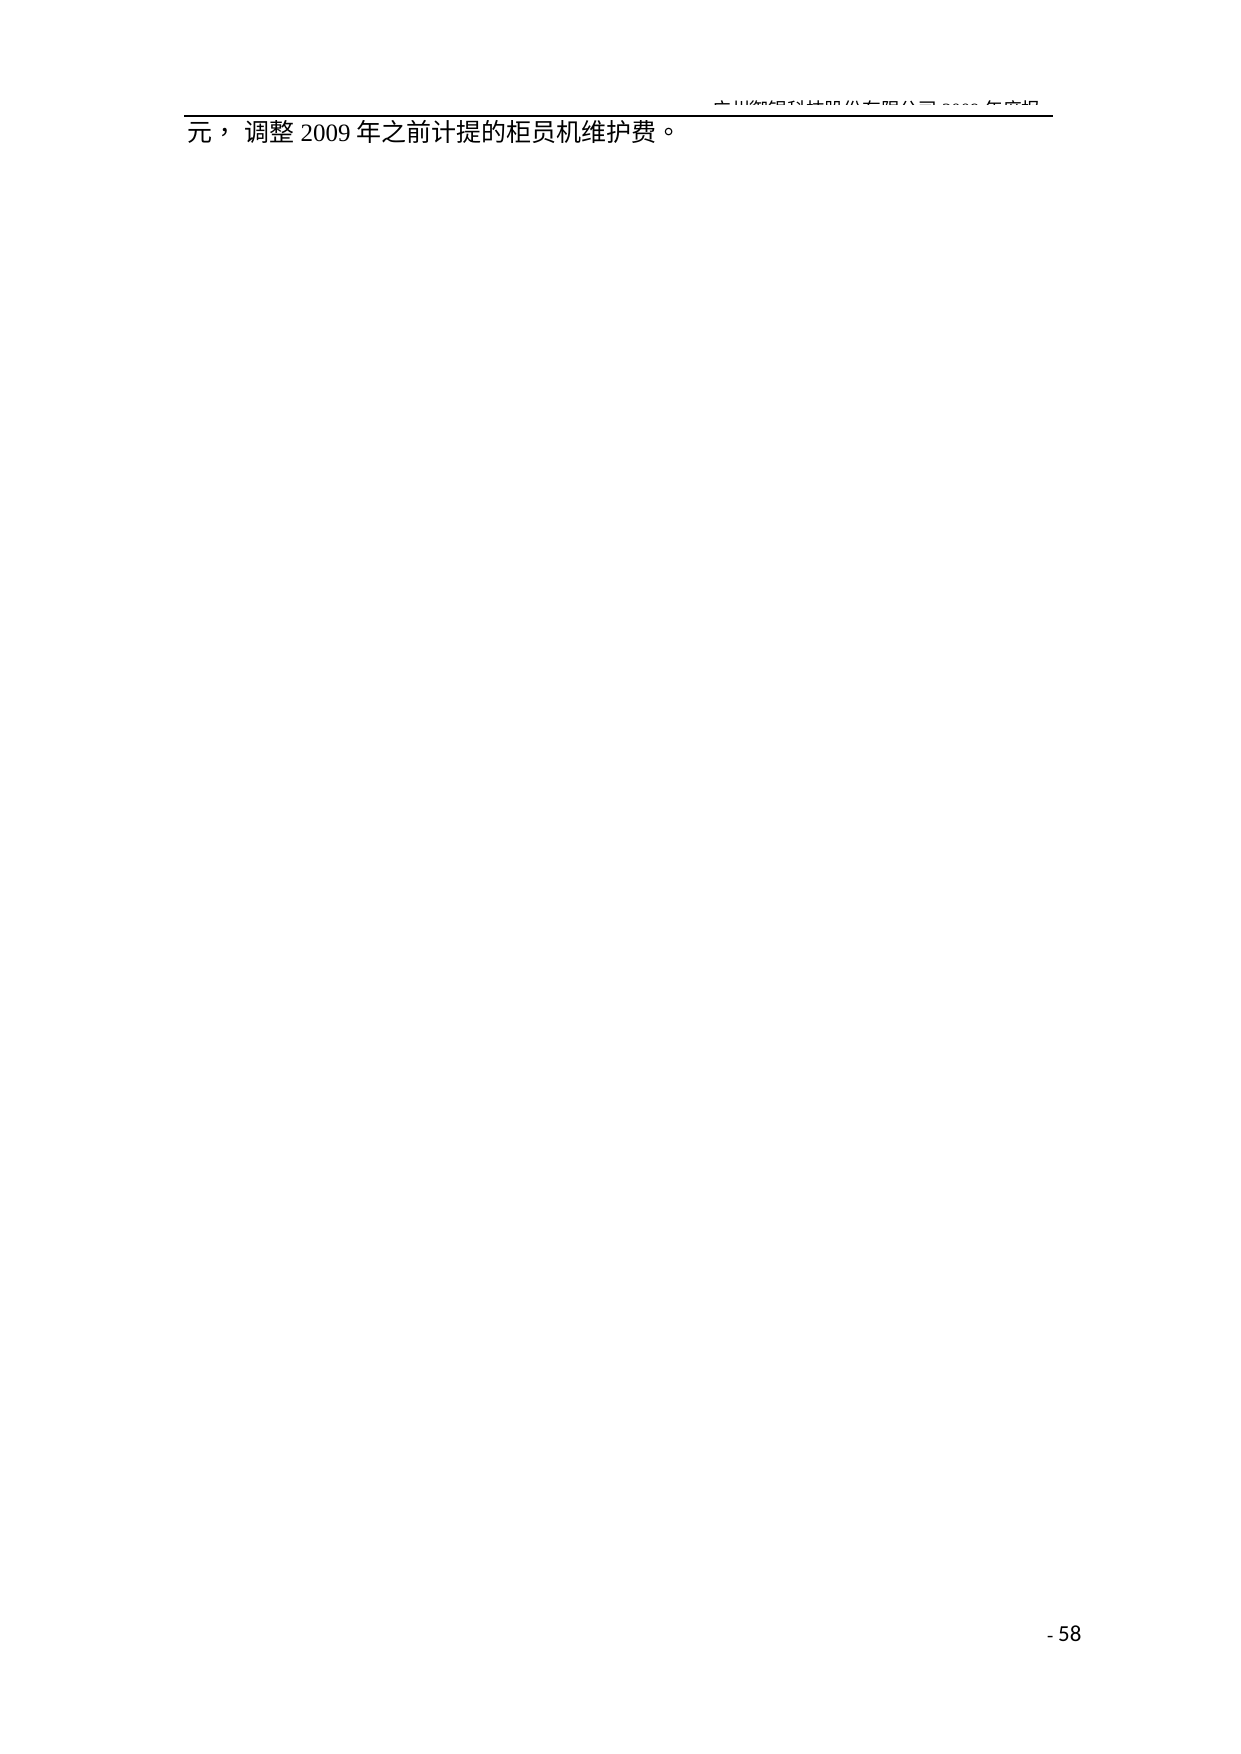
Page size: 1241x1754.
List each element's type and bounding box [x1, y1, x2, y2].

text [187, 114, 1088, 149]
